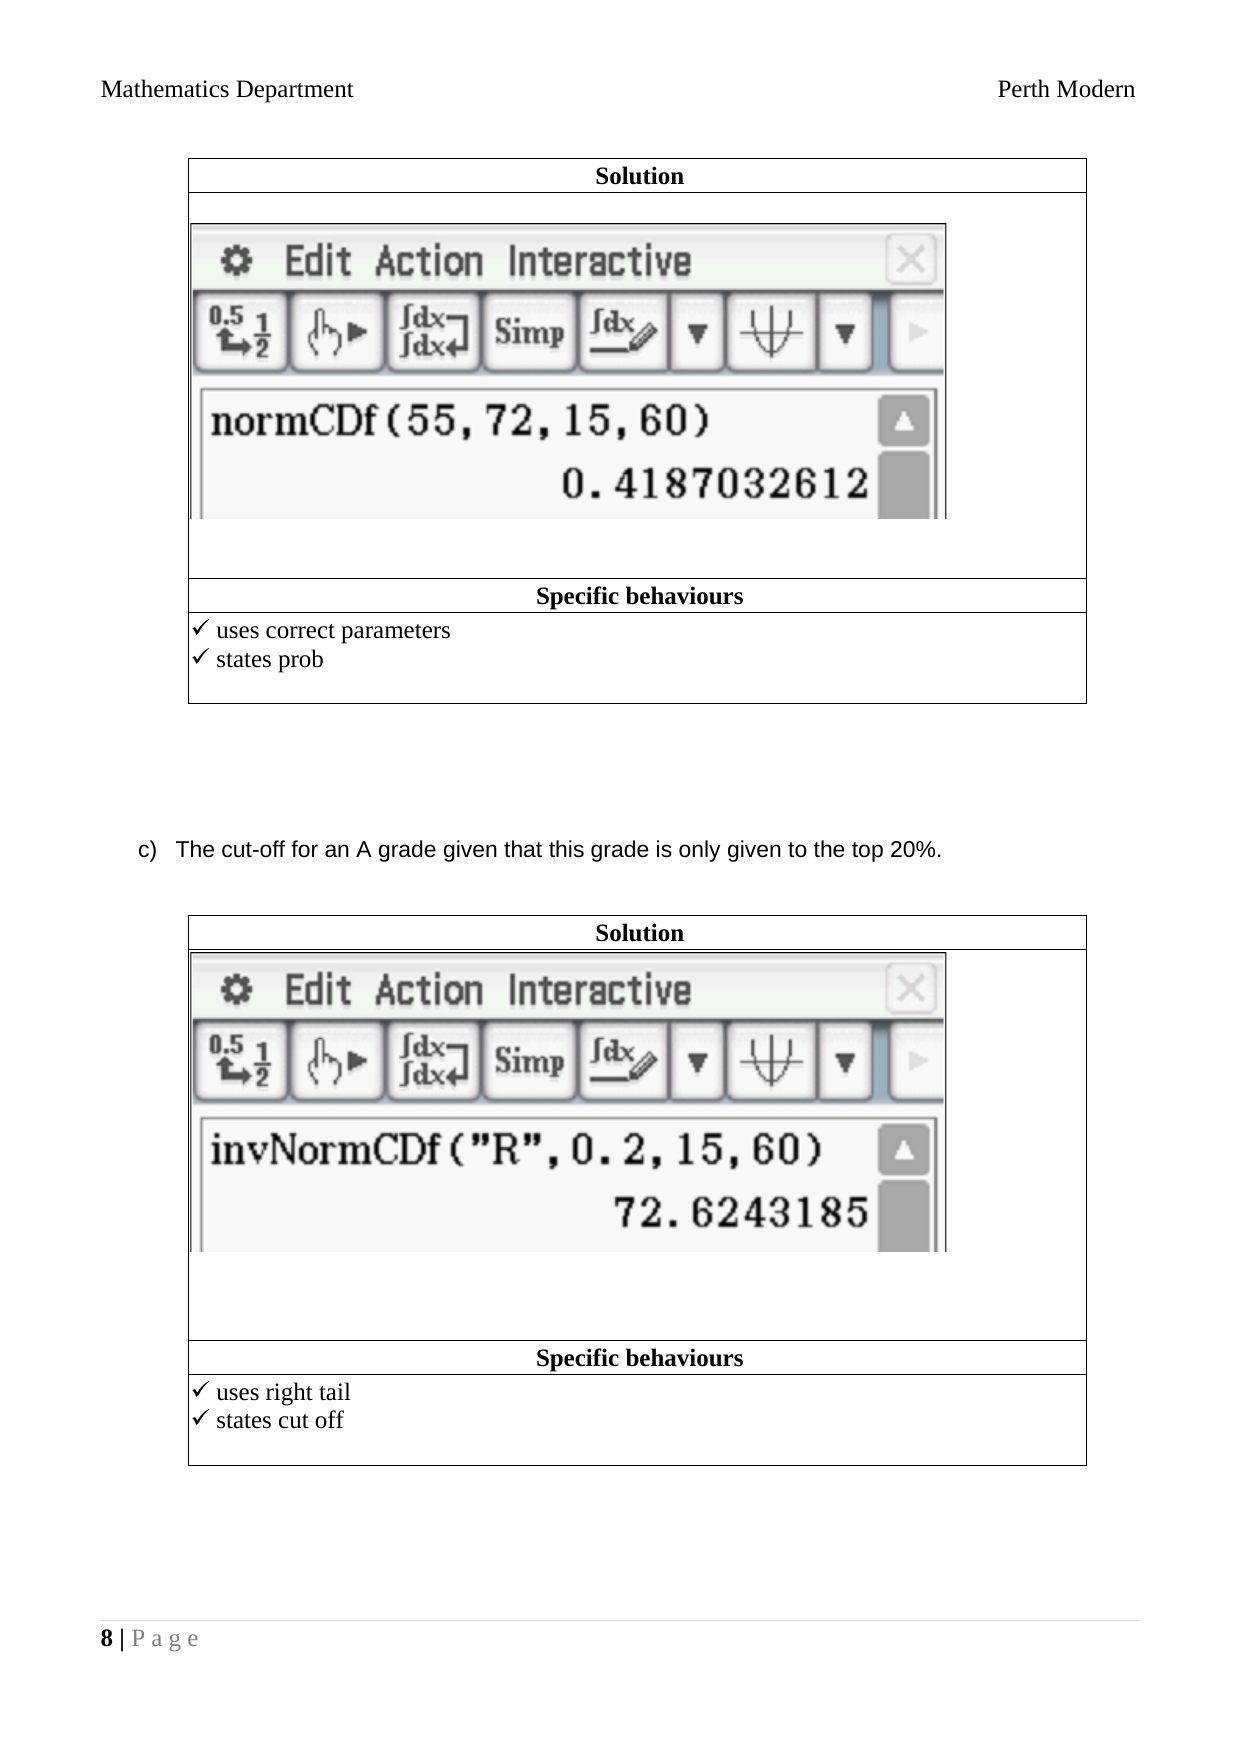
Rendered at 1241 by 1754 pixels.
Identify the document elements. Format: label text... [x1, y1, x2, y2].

table_header Solution [189, 159, 1086, 192]
table_cell Specific behaviours [189, 1341, 1086, 1373]
table_cell [189, 193, 1086, 578]
table_cell uses right tail states cut off [189, 1375, 1086, 1465]
table_cell uses correct parameters states prob [189, 613, 1086, 703]
picture [190, 223, 947, 519]
table_cell Specific behaviours [189, 579, 1086, 612]
picture [190, 952, 947, 1252]
list The cut-off for an A grade given that this grade is only given to the top 20%. [138, 836, 1140, 862]
table_header Solution [189, 916, 1086, 949]
table_cell [189, 950, 1086, 1339]
